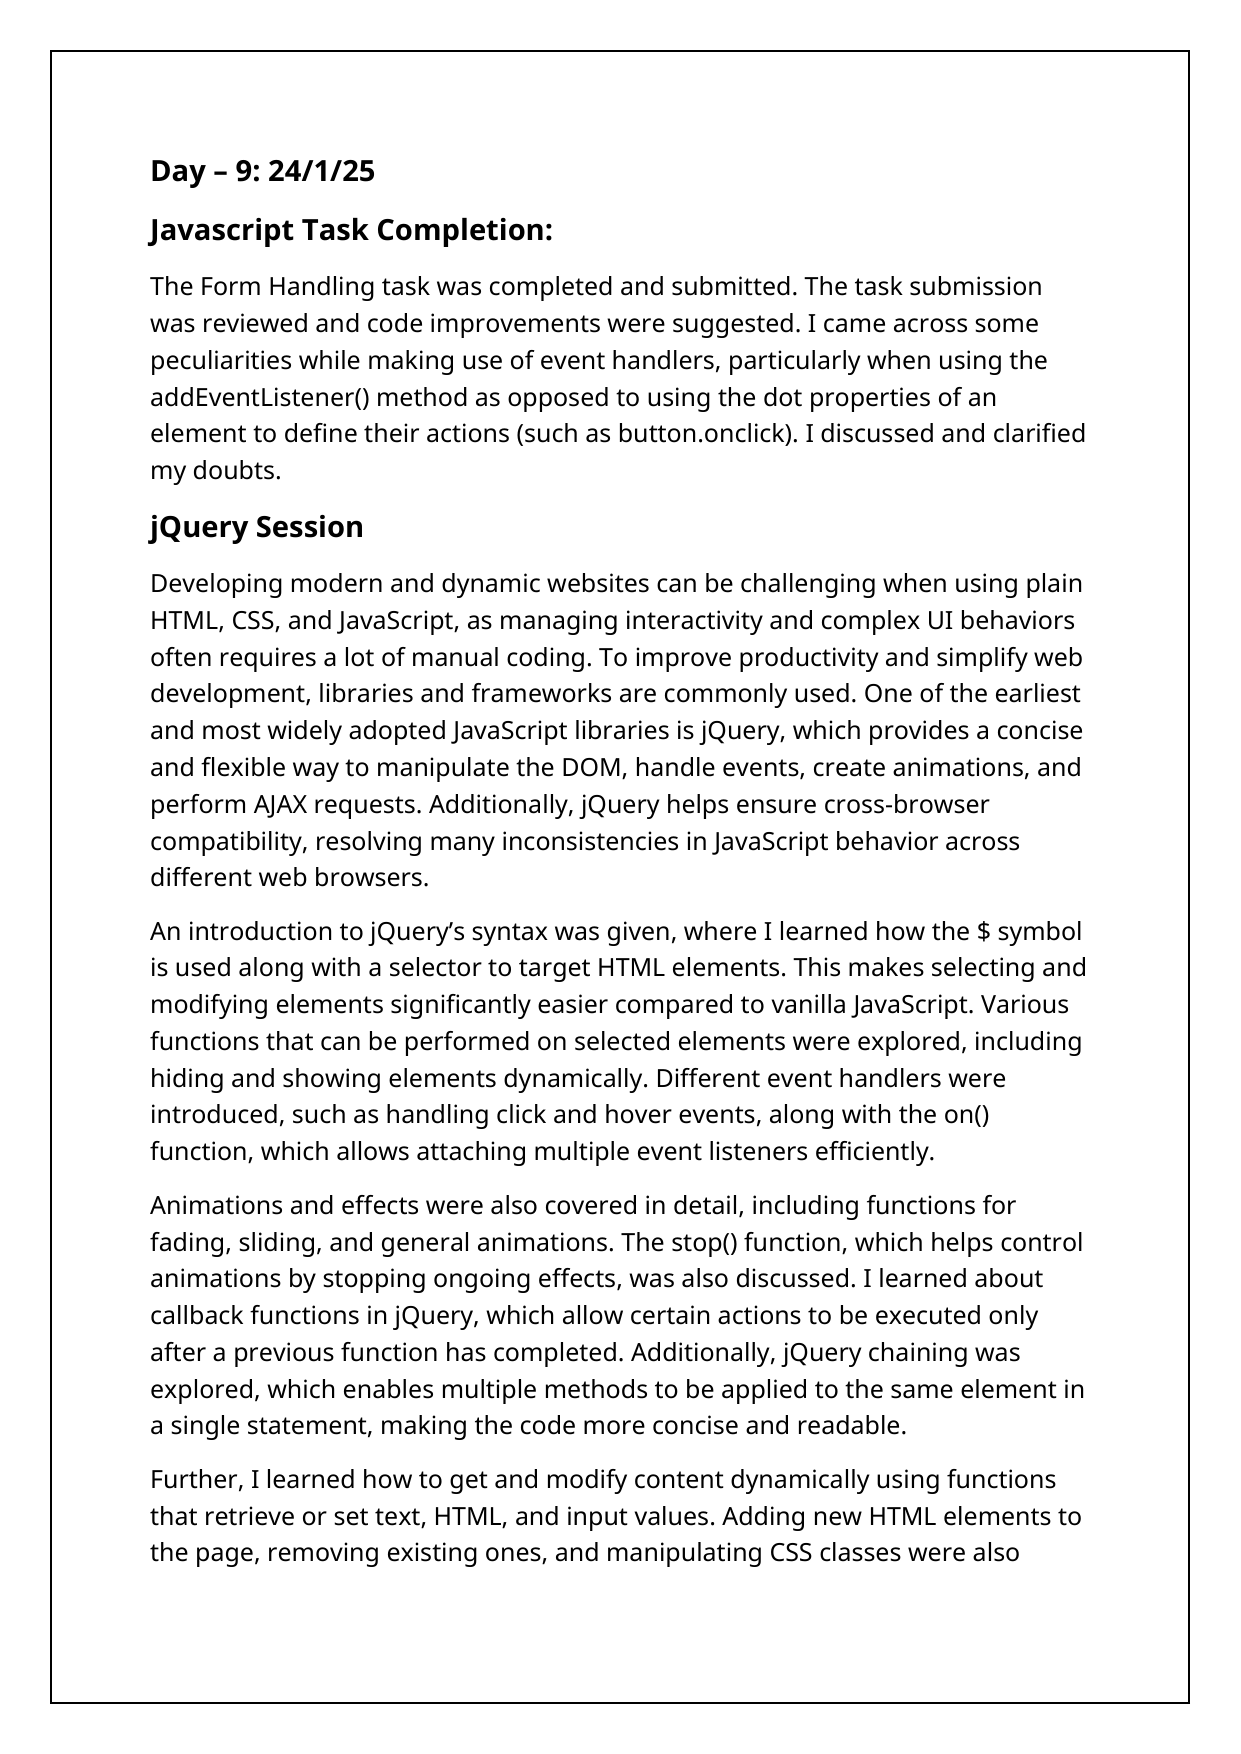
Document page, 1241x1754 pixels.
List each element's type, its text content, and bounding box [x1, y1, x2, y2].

text Javascript Task Completion: [150, 209, 1090, 249]
text An introduction to jQuery’s syntax was given, where I learned how the $ symbol is used along with a selector to target HTML elements. This makes selecting and modifying elements significantly easier compared to vanilla JavaScript. Various functions that can be performed on selected elements were explored, including hiding and showing elements dynamically. Different event handlers were introduced, such as handling click and hover events, along with the on() function, which allows attaching multiple event listeners efficiently. [150, 913, 1090, 1168]
text Day – 9: 24/1/25 [150, 150, 1090, 190]
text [150, 1461, 1090, 1569]
text Animations and effects were also covered in detail, including functions for fading, sliding, and general animations. The stop() function, which helps control animations by stopping ongoing effects, was also discussed. I learned about callback functions in jQuery, which allow certain actions to be executed only after a previous function has completed. Additionally, jQuery chaining was explored, which enables multiple methods to be applied to the same element in a single statement, making the code more concise and readable. [150, 1187, 1090, 1442]
text The Form Handling task was completed and submitted. The task submission was reviewed and code improvements were suggested. I came across some peculiarities while making use of event handlers, particularly when using the addEventListener() method as opposed to using the dot properties of an element to define their actions (such as button.onclick). I discussed and clarified my doubts. [150, 269, 1090, 487]
text Developing modern and dynamic websites can be challenging when using plain HTML, CSS, and JavaScript, as managing interactivity and complex UI behaviors often requires a lot of manual coding. To improve productivity and simplify web development, libraries and frameworks are commonly used. One of the earliest and most widely adopted JavaScript libraries is jQuery, which provides a concise and flexible way to manipulate the DOM, handle events, create animations, and perform AJAX requests. Additionally, jQuery helps ensure cross-browser compatibility, resolving many inconsistencies in JavaScript behavior across different web browsers. [150, 566, 1090, 894]
text jQuery Session [150, 506, 1090, 546]
